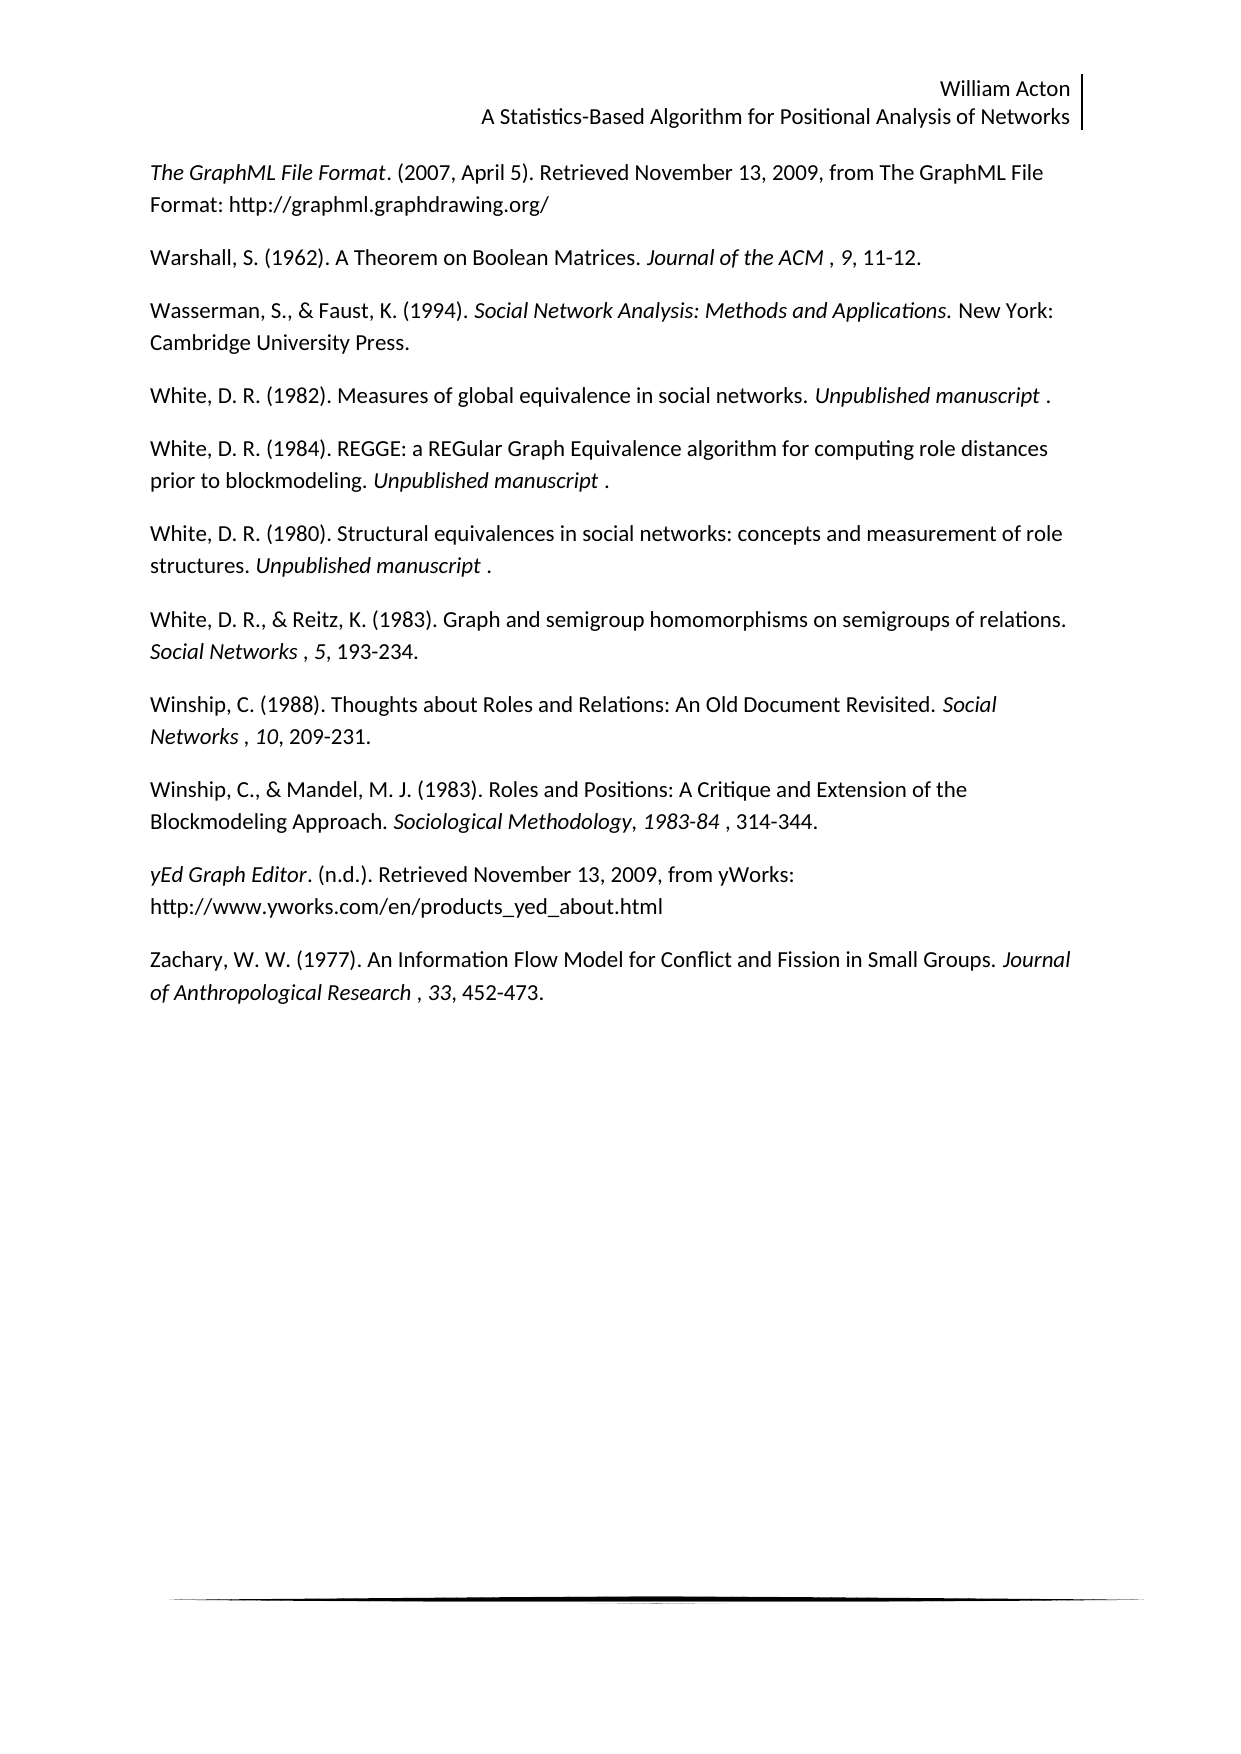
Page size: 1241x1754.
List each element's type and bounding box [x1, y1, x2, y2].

picture [168, 1596, 1144, 1604]
